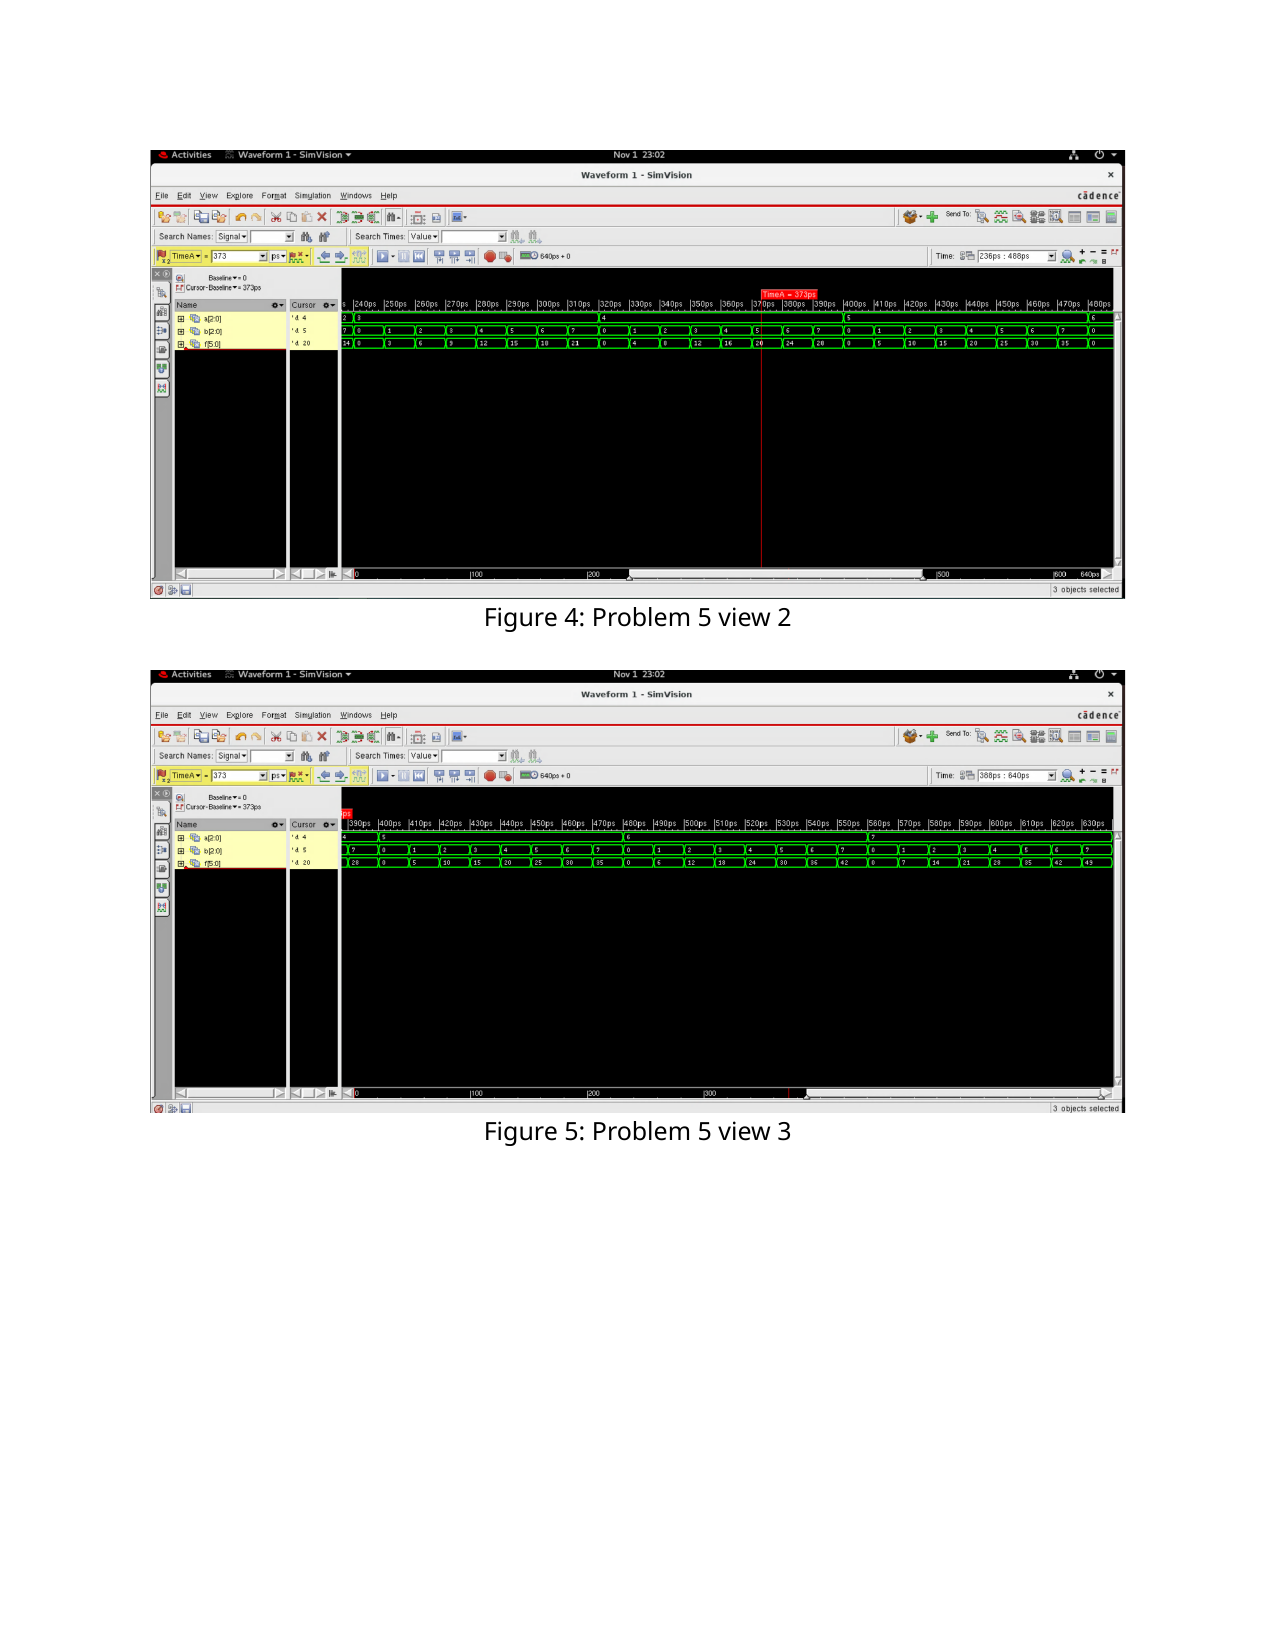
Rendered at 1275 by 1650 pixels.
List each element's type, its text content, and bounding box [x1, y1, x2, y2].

picture [150, 150, 1125, 599]
picture [150, 670, 1125, 1113]
text Figure 5: Problem 5 view 3 [150, 1113, 1125, 1147]
text Figure 4: Problem 5 view 2 [150, 600, 1125, 634]
